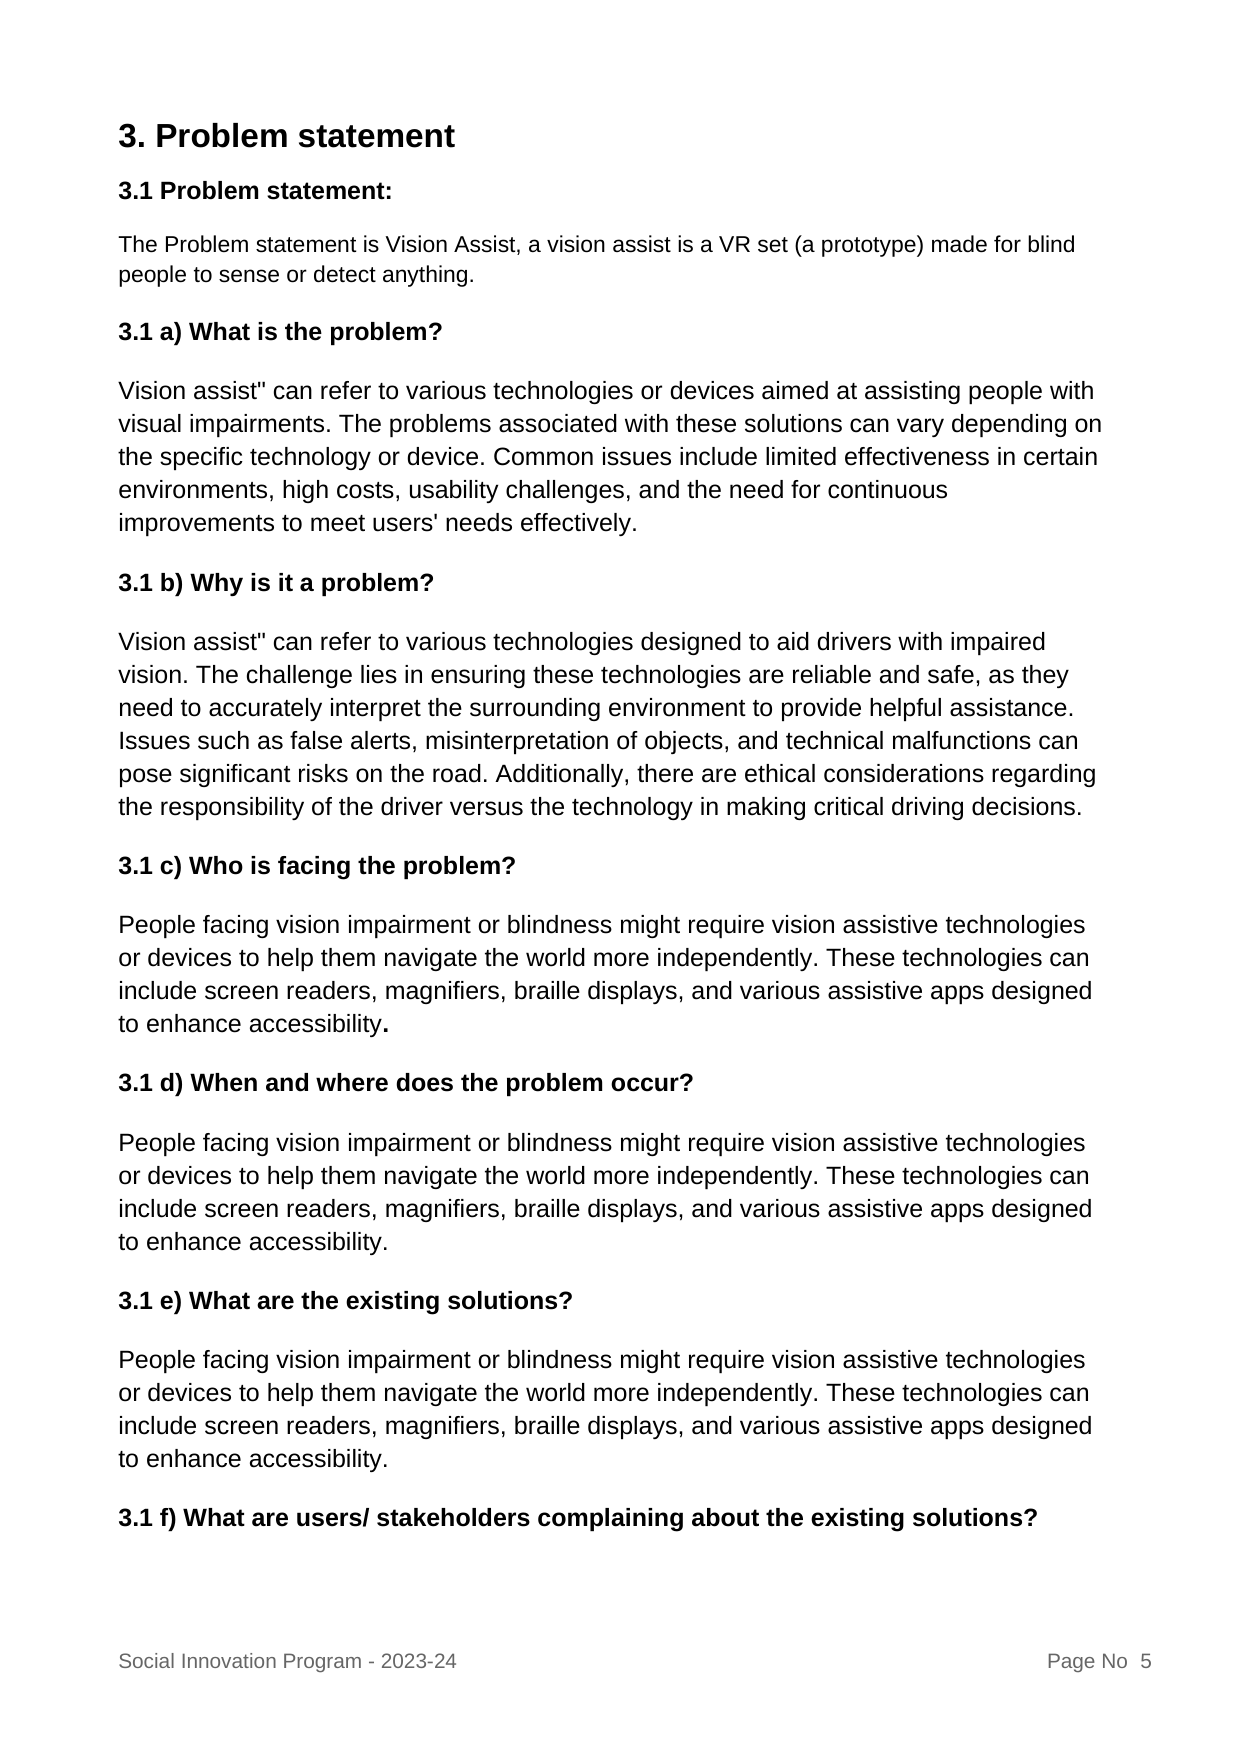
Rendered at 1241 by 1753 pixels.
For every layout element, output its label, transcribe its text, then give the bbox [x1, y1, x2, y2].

text The Problem statement is Vision Assist, a vision assist is a VR set (a prototype) made for blind people to sense or detect anything. [118, 231, 1110, 287]
subtitle 3.1 a) What is the problem? [118, 317, 1110, 346]
subtitle 3.1 d) When and where does the problem occur? [118, 1068, 1110, 1097]
subtitle 3.1 Problem statement: [118, 176, 1110, 204]
subtitle 3. Problem statement [118, 118, 1105, 154]
subtitle 3.1 b) Why is it a problem? [118, 568, 1110, 596]
subtitle 3.1 c) Who is facing the problem? [118, 851, 1110, 880]
subtitle 3.1 f) What are users/ stakeholders complaining about the existing solutions? [118, 1503, 1110, 1532]
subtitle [118, 1345, 1110, 1473]
subtitle Vision assist" can refer to various technologies designed to aid drivers with impaired vision. The challenge lies in ensuring these technologies are reliable and safe, as they need to accurately interpret the surrounding environment to provide helpful assistance. Issues such as false alerts, misinterpretation of objects, and technical malfunctions can pose significant risks on the road. Additionally, there are ethical considerations regarding the responsibility of the driver versus the technology in making critical driving decisions. [118, 627, 1110, 821]
subtitle Vision assist" can refer to various technologies or devices aimed at assisting people with visual impairments. The problems associated with these solutions can vary depending on the specific technology or device. Common issues include limited effectiveness in certain environments, high costs, usability challenges, and the need for continuous improvements to meet users' needs effectively. [118, 376, 1110, 537]
subtitle 3.1 e) What are the existing solutions? [118, 1286, 1110, 1314]
